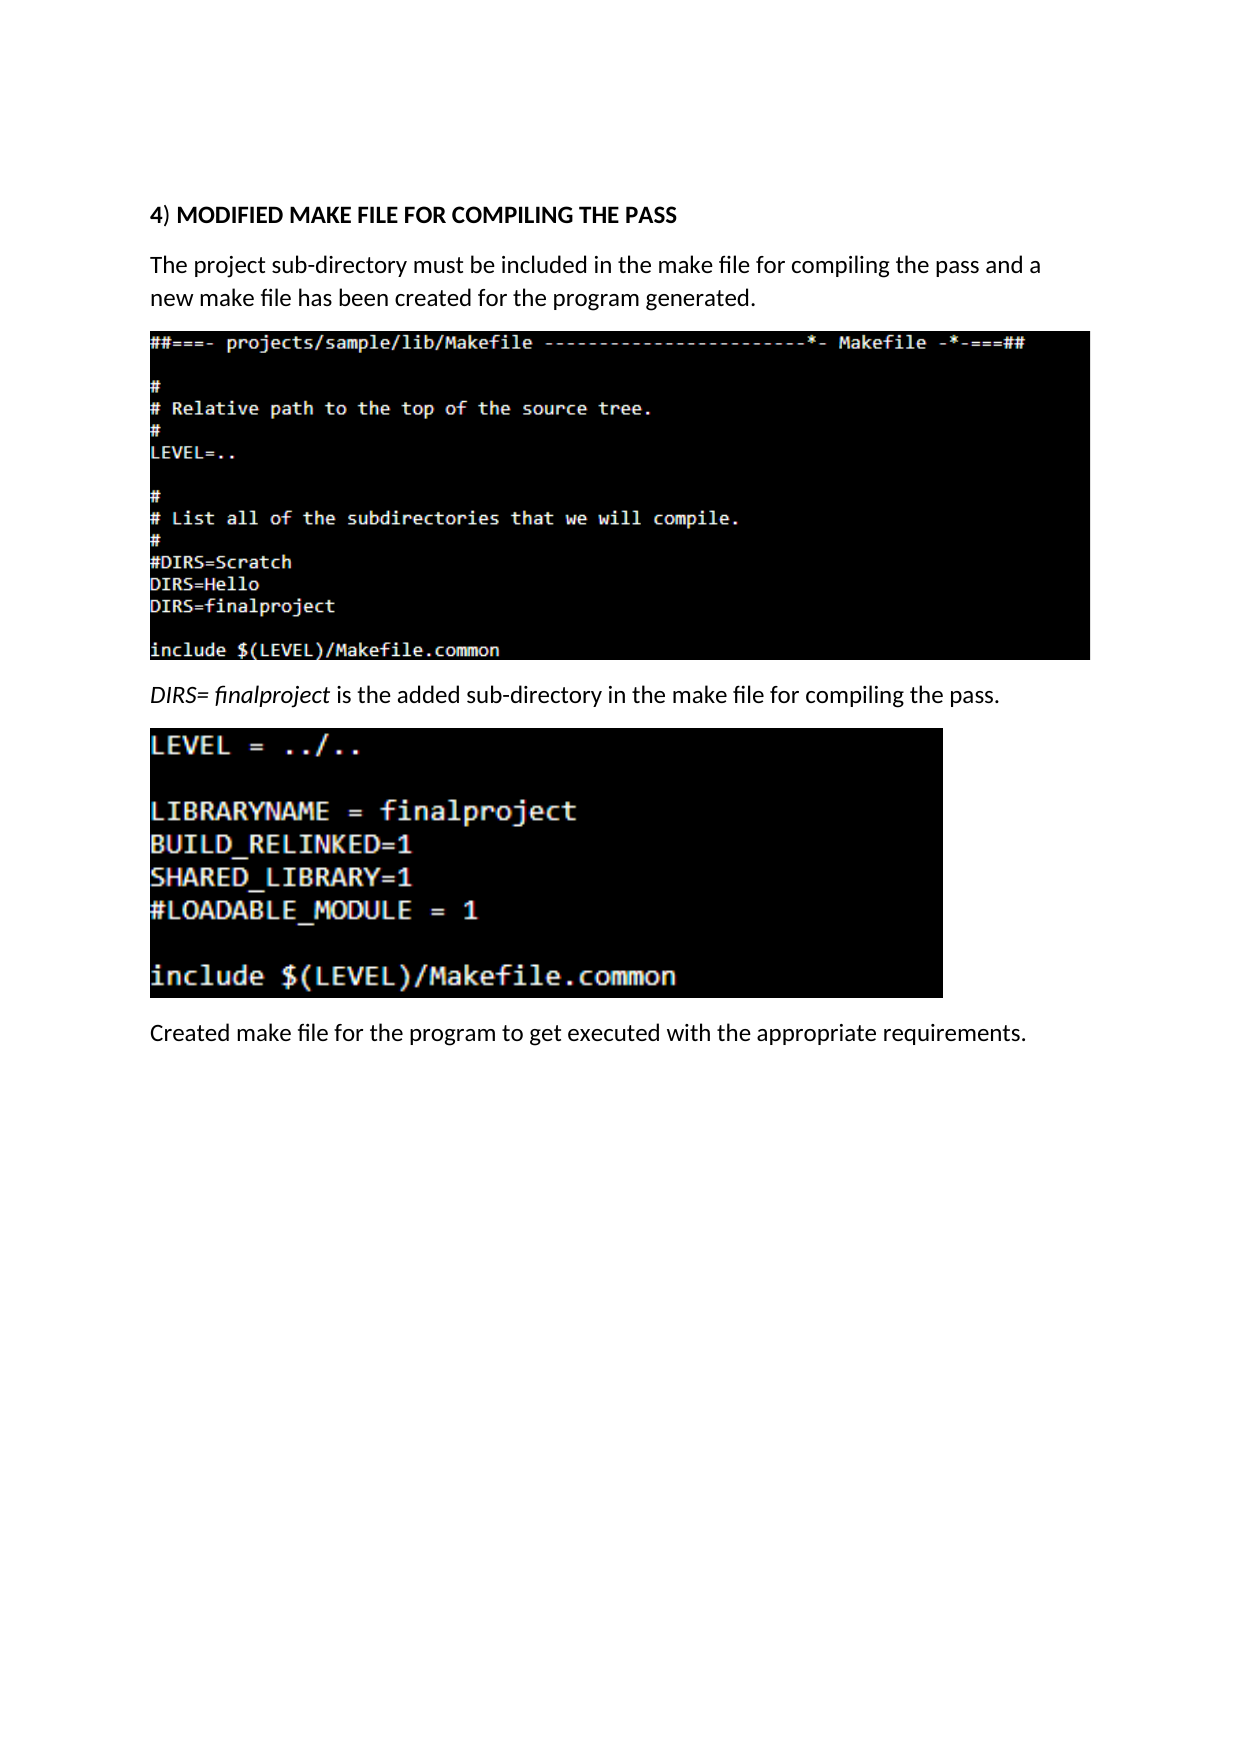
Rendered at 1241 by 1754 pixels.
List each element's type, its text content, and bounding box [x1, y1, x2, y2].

text The project sub-directory must be included in the make file for compiling the pass and a new make file has been created for the program generated. [150, 249, 1090, 313]
text 4) MODIFIED MAKE FILE FOR COMPILING THE PASS [150, 199, 1090, 230]
text DIRS= finalproject is the added sub-directory in the make file for compiling the pass. [150, 679, 1090, 709]
picture [150, 331, 1091, 660]
picture [150, 728, 943, 998]
text Created make file for the program to get executed with the appropriate requirements. [150, 1017, 1090, 1047]
